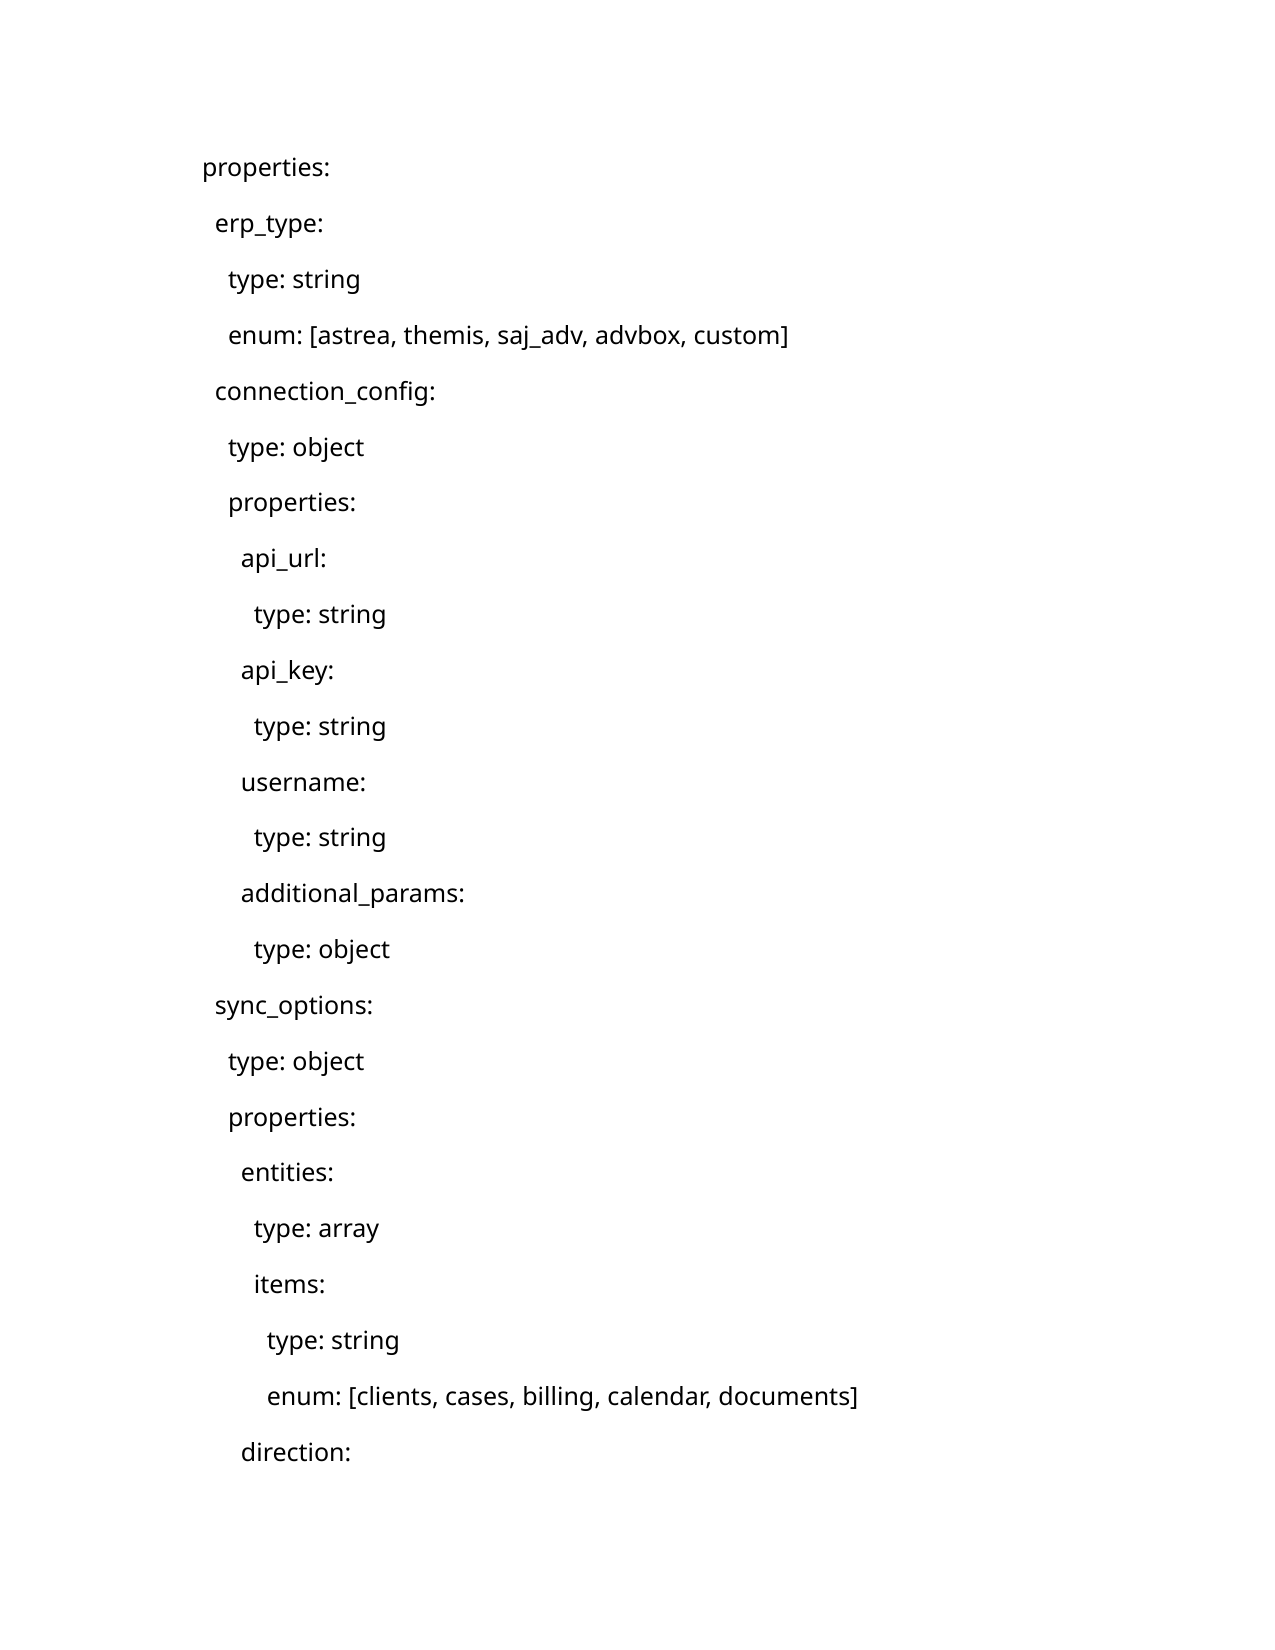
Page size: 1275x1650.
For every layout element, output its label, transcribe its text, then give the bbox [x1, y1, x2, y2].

text type: string [150, 820, 1125, 854]
text direction: [150, 1434, 1125, 1468]
text enum: [astrea, themis, saj_adv, advbox, custom] [150, 317, 1125, 352]
text connection_config: [150, 373, 1125, 407]
text additional_params: [150, 876, 1125, 910]
text username: [150, 764, 1125, 798]
text type: string [150, 1322, 1125, 1357]
text items: [150, 1267, 1125, 1301]
text sync_options: [150, 987, 1125, 1022]
text type: string [150, 708, 1125, 742]
text api_url: [150, 541, 1125, 575]
text type: string [150, 597, 1125, 631]
text type: object [150, 932, 1125, 966]
text properties: [150, 1099, 1125, 1133]
text api_key: [150, 652, 1125, 687]
text type: object [150, 1043, 1125, 1077]
text erp_type: [150, 206, 1125, 240]
text properties: [150, 150, 1125, 184]
text enum: [clients, cases, billing, calendar, documents] [150, 1378, 1125, 1412]
text type: array [150, 1211, 1125, 1245]
text entities: [150, 1155, 1125, 1189]
text type: string [150, 262, 1125, 296]
text type: object [150, 429, 1125, 463]
text properties: [150, 485, 1125, 519]
